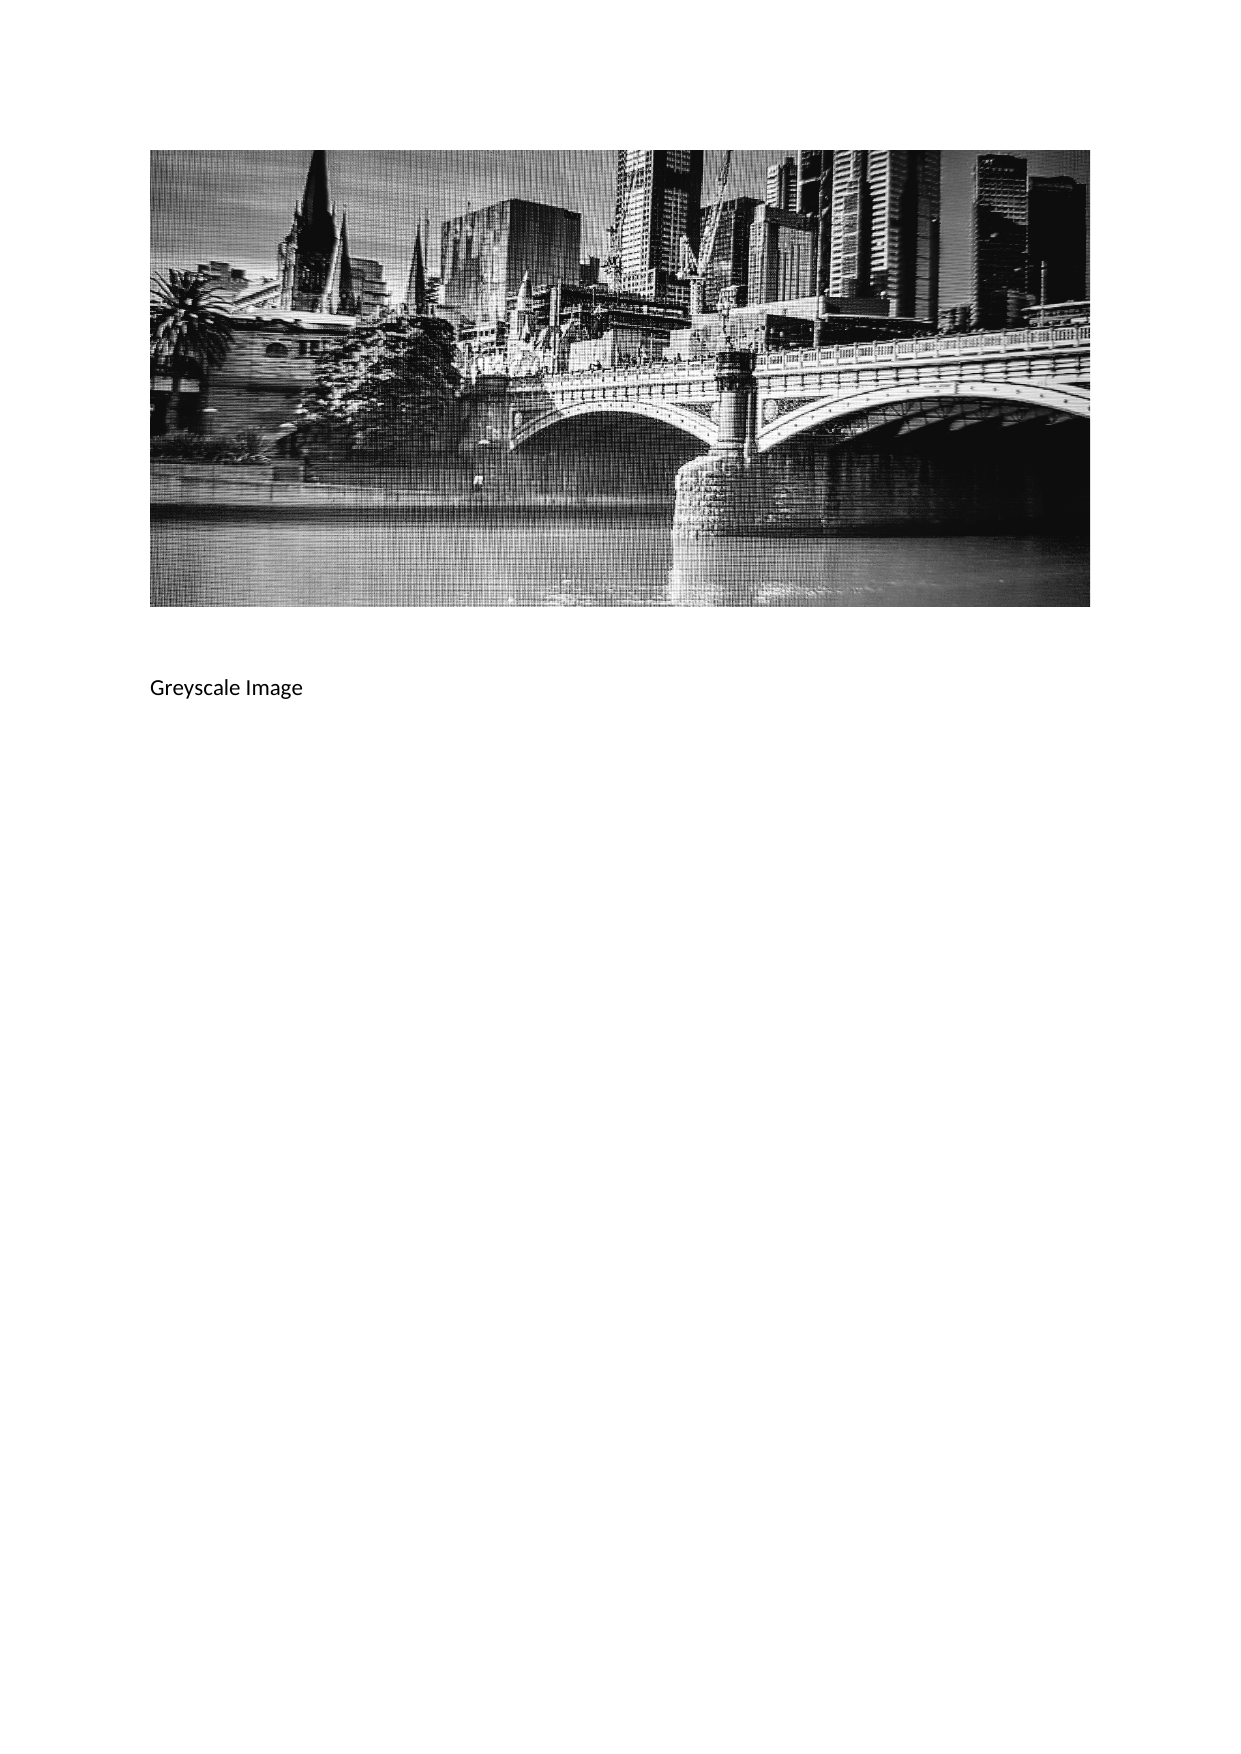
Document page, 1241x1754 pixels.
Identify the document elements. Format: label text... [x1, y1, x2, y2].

picture [150, 150, 1091, 607]
text Greyscale Image [150, 673, 1090, 701]
